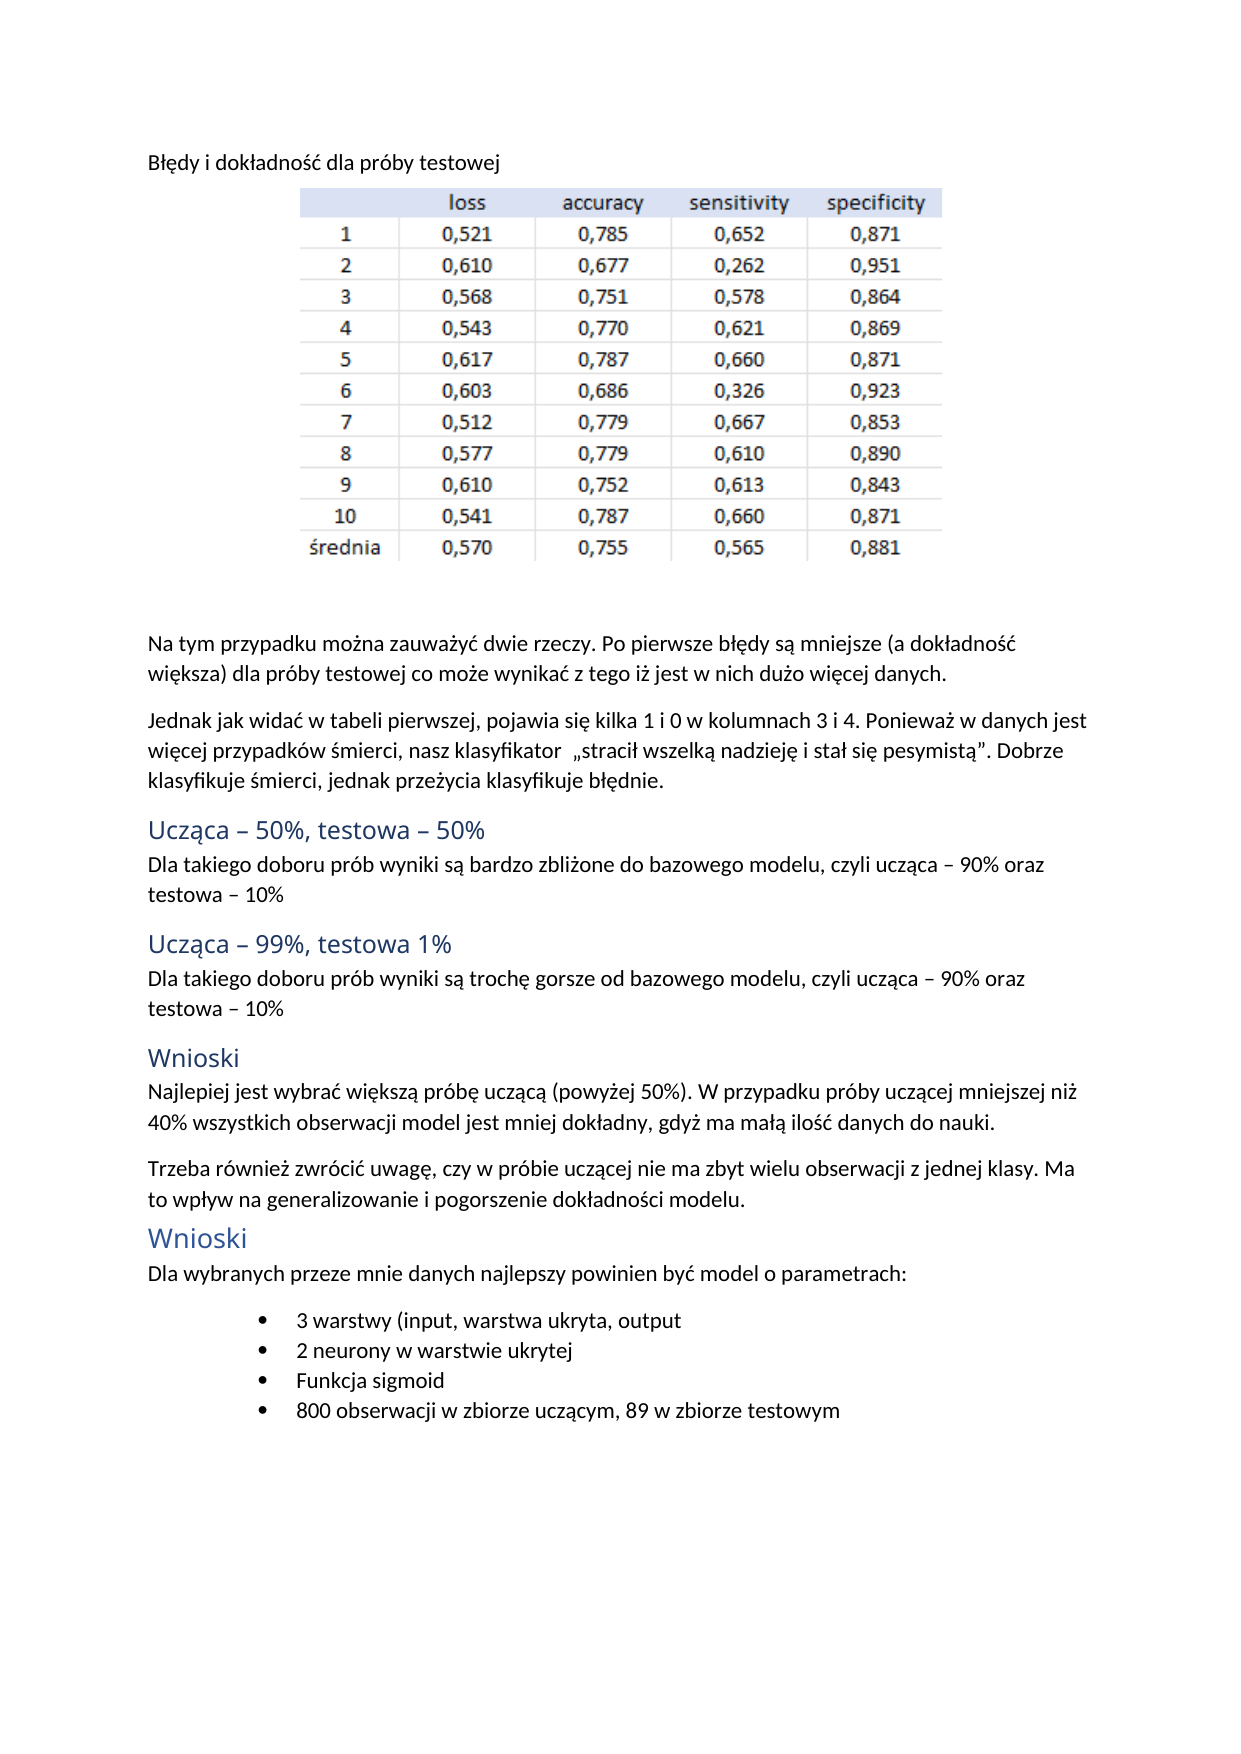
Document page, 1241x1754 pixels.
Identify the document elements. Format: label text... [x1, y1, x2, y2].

text Najlepiej jest wybrać większą próbę uczącą (powyżej 50%). W przypadku próby uczącej mniejszej niż 40% wszystkich obserwacji model jest mniej dokładny, gdyż ma małą ilość danych do nauki. [148, 1077, 1093, 1136]
subtitle Trzeba również zwrócić uwagę, czy w próbie uczącej nie ma zbyt wielu obserwacji z jednej klasy. Ma to wpływ na generalizowanie i pogorszenie dokładności modelu. [148, 1154, 1093, 1213]
list 800 obserwacji w zbiorze uczącym, 89 w zbiorze testowym [258, 1396, 1093, 1424]
subtitle Wnioski [148, 1219, 1093, 1256]
text Jednak jak widać w tabeli pierwszej, pojawia się kilka 1 i 0 w kolumnach 3 i 4. Ponieważ w danych jest więcej przypadków śmierci, nasz klasyfikator „stracił wszelką nadzieję i stał się pesymistą”. Dobrze klasyfikuje śmierci, jednak przeżycia klasyfikuje błędnie. [148, 706, 1093, 794]
text Dla takiego doboru prób wyniki są trochę gorsze od bazowego modelu, czyli ucząca – 90% oraz testowa – 10% [148, 964, 1093, 1022]
text Dla wybranych przeze mnie danych najlepszy powinien być model o parametrach: [148, 1259, 1093, 1287]
list 2 neurony w warstwie ukrytej [258, 1336, 1093, 1364]
list Funkcja sigmoid [258, 1366, 1093, 1394]
picture [300, 188, 943, 561]
text Dla takiego doboru prób wyniki są bardzo zbliżone do bazowego modelu, czyli ucząca – 90% oraz testowa – 10% [148, 850, 1093, 908]
subtitle Ucząca – 50%, testowa – 50% [148, 813, 1093, 847]
subtitle Ucząca – 99%, testowa 1% [148, 927, 1093, 961]
list 3 warstwy (input, warstwa ukryta, output [258, 1306, 1093, 1334]
text Na tym przypadku można zauważyć dwie rzeczy. Po pierwsze błędy są mniejsze (a dokładność większa) dla próby testowej co może wynikać z tego iż jest w nich dużo więcej danych. [148, 629, 1093, 687]
text Błędy i dokładność dla próby testowej [148, 148, 1093, 176]
subtitle Wnioski [148, 1041, 1093, 1075]
